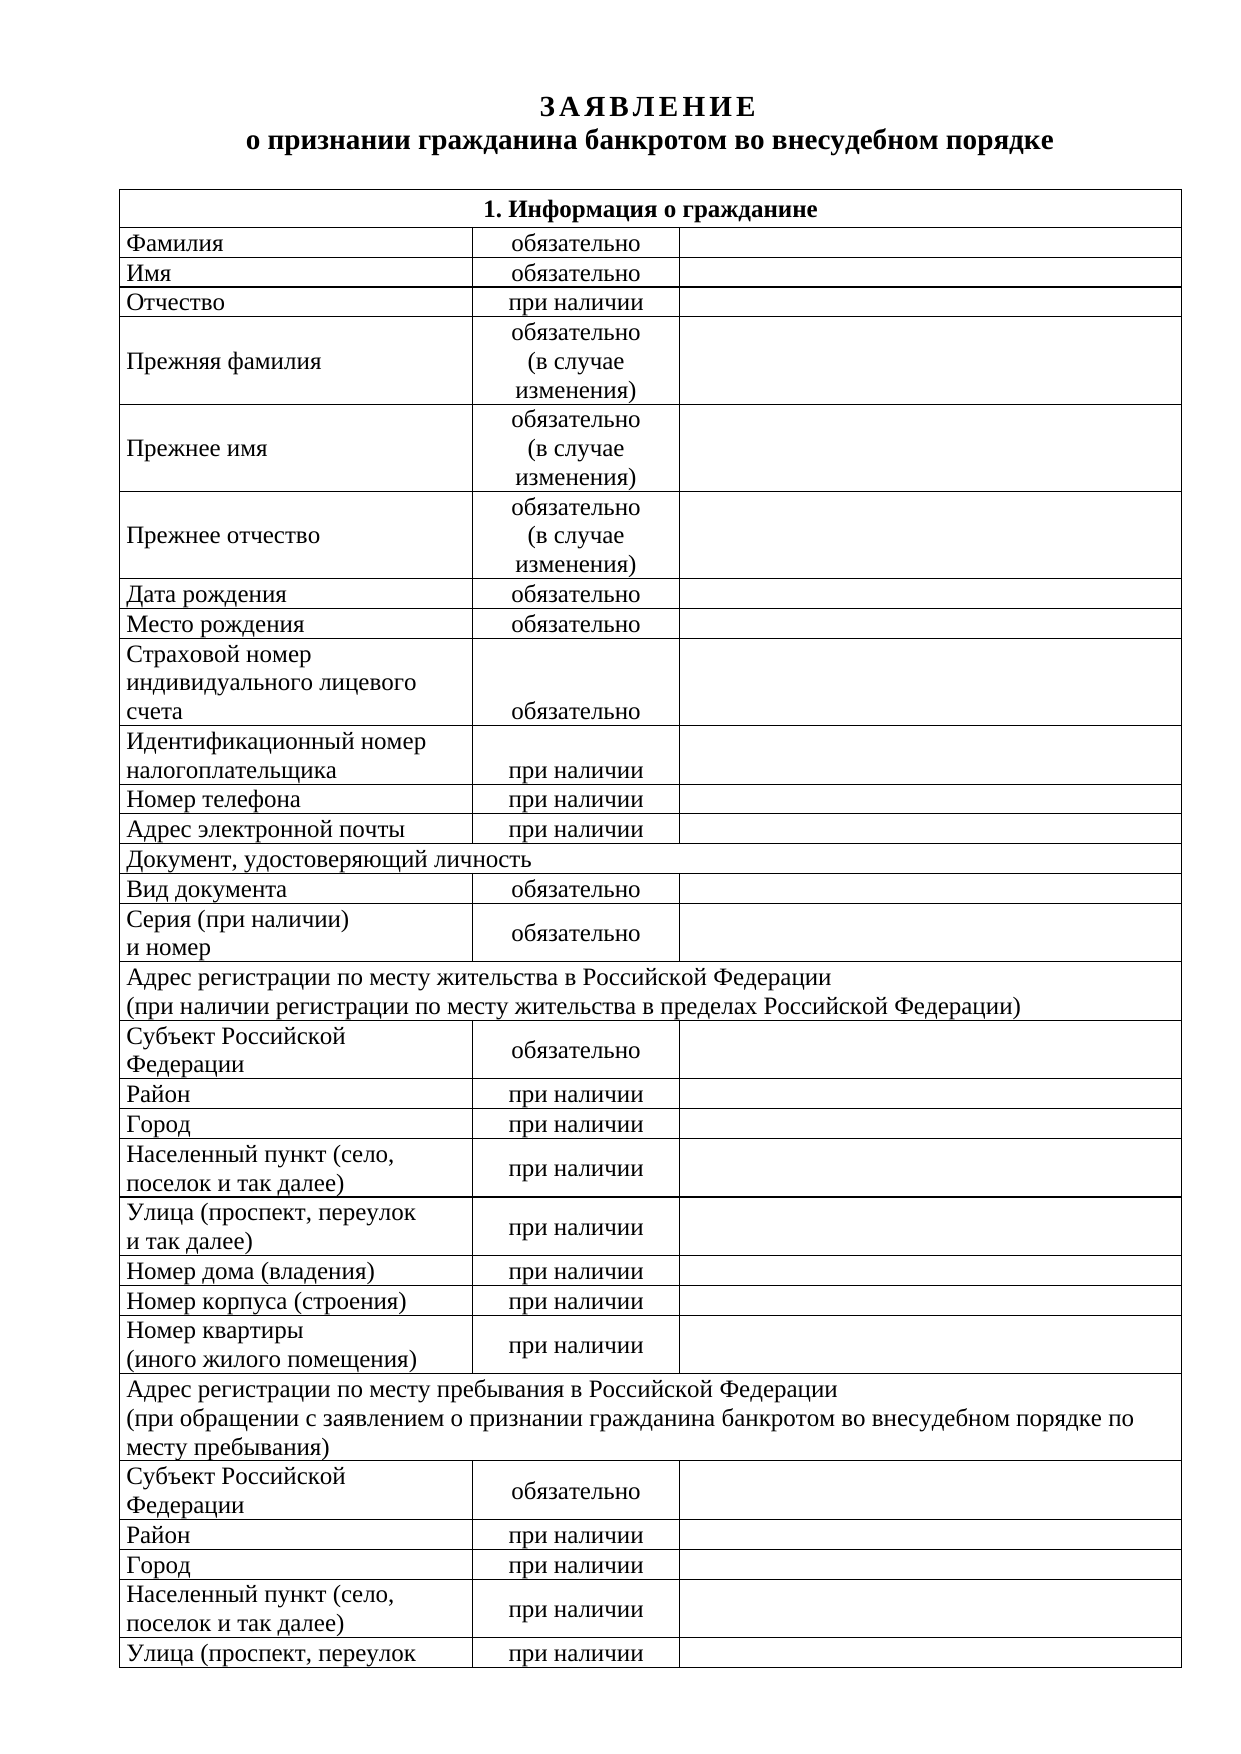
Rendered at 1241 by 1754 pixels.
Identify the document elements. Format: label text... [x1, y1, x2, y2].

table_cell обязательно [473, 228, 679, 257]
table_cell Населенный пункт (село, поселок и так далее) [120, 1580, 472, 1637]
table_cell [680, 492, 1181, 578]
table_cell [680, 405, 1181, 491]
table_cell [680, 258, 1181, 286]
table_cell [680, 609, 1181, 638]
table_cell Прежняя фамилия [120, 317, 472, 403]
table_cell Место рождения [120, 609, 472, 638]
table_cell обязательно (в случае изменения) [473, 405, 679, 491]
table_cell Страховой номер индивидуального лицевого счета [120, 639, 472, 725]
table_cell Прежнее имя [120, 405, 472, 491]
table_cell при наличии [473, 1139, 679, 1196]
table_cell обязательно [473, 579, 679, 608]
table_cell [680, 874, 1181, 903]
table_cell [680, 1139, 1181, 1196]
table_cell [680, 1198, 1181, 1255]
table_cell обязательно [473, 1021, 679, 1078]
text ЗАЯВЛЕНИЕ о признании гражданина банкротом во внесудебном порядке [118, 89, 1181, 156]
table_cell при наличии [473, 1550, 679, 1578]
table_cell при наличии [473, 785, 679, 813]
table_cell при наличии [473, 1316, 679, 1373]
table_cell [680, 639, 1181, 725]
table_cell обязательно [473, 1461, 679, 1519]
table_cell [680, 726, 1181, 783]
table_cell при наличии [473, 1079, 679, 1108]
table_cell Серия (при наличии) и номер [120, 904, 472, 961]
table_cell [120, 1638, 472, 1667]
table_cell Субъект Российской Федерации [120, 1021, 472, 1078]
table_cell Улица (проспект, переулок и так далее) [120, 1198, 472, 1255]
table_cell [680, 1550, 1181, 1578]
table_cell при наличии [473, 1286, 679, 1314]
table_cell [680, 1520, 1181, 1549]
table_cell Город [120, 1109, 472, 1138]
table_cell [680, 1286, 1181, 1314]
table_cell [680, 904, 1181, 961]
table_cell Населенный пункт (село, поселок и так далее) [120, 1139, 472, 1196]
table_cell [680, 288, 1181, 316]
table_cell Имя [120, 258, 472, 286]
table_cell Прежнее отчество [120, 492, 472, 578]
table_header 1. Информация о гражданине [120, 190, 1181, 227]
table_cell Номер телефона [120, 785, 472, 813]
table_cell [680, 1316, 1181, 1373]
table_cell при наличии [473, 1638, 679, 1667]
table_cell [680, 579, 1181, 608]
table_cell [680, 814, 1181, 843]
table_cell Адрес регистрации по месту пребывания в Российской Федерации (при обращении с заявлением о признании гражданина банкротом во внесудебном порядке по месту пребывания) [120, 1374, 1181, 1460]
table_cell обязательно [473, 904, 679, 961]
table_cell Адрес электронной почты [120, 814, 472, 843]
table_cell при наличии [473, 288, 679, 316]
table_cell при наличии [473, 1520, 679, 1549]
table_cell обязательно [473, 639, 679, 725]
table_cell при наличии [473, 814, 679, 843]
table_cell [680, 1021, 1181, 1078]
table_cell Город [120, 1550, 472, 1578]
table_cell обязательно (в случае изменения) [473, 492, 679, 578]
table_cell Район [120, 1520, 472, 1549]
table_cell [680, 1109, 1181, 1138]
table_cell обязательно [473, 258, 679, 286]
table_cell при наличии [473, 726, 679, 783]
table_cell Субъект Российской Федерации [120, 1461, 472, 1519]
table_cell Номер дома (владения) [120, 1256, 472, 1285]
table_cell Фамилия [120, 228, 472, 257]
table_cell [680, 785, 1181, 813]
table_cell Номер корпуса (строения) [120, 1286, 472, 1314]
table_cell [680, 228, 1181, 257]
table_cell Номер квартиры (иного жилого помещения) [120, 1316, 472, 1373]
table_cell Район [120, 1079, 472, 1108]
table_cell Отчество [120, 288, 472, 316]
table_cell при наличии [473, 1256, 679, 1285]
table_cell обязательно [473, 874, 679, 903]
table_cell Документ, удостоверяющий личность [120, 844, 1181, 873]
table_cell [680, 317, 1181, 403]
table_cell [680, 1079, 1181, 1108]
table_cell Дата рождения [120, 579, 472, 608]
table_cell [680, 1580, 1181, 1637]
table_cell обязательно (в случае изменения) [473, 317, 679, 403]
table_cell Адрес регистрации по месту жительства в Российской Федерации (при наличии регистрации по месту жительства в пределах Российской Федерации) [120, 962, 1181, 1020]
table_cell [680, 1638, 1181, 1667]
table_cell Вид документа [120, 874, 472, 903]
table_cell при наличии [473, 1198, 679, 1255]
table_cell [680, 1256, 1181, 1285]
table_cell обязательно [473, 609, 679, 638]
table_cell при наличии [473, 1580, 679, 1637]
table_cell [680, 1461, 1181, 1519]
table_cell при наличии [473, 1109, 679, 1138]
table_cell Идентификационный номер налогоплательщика [120, 726, 472, 783]
